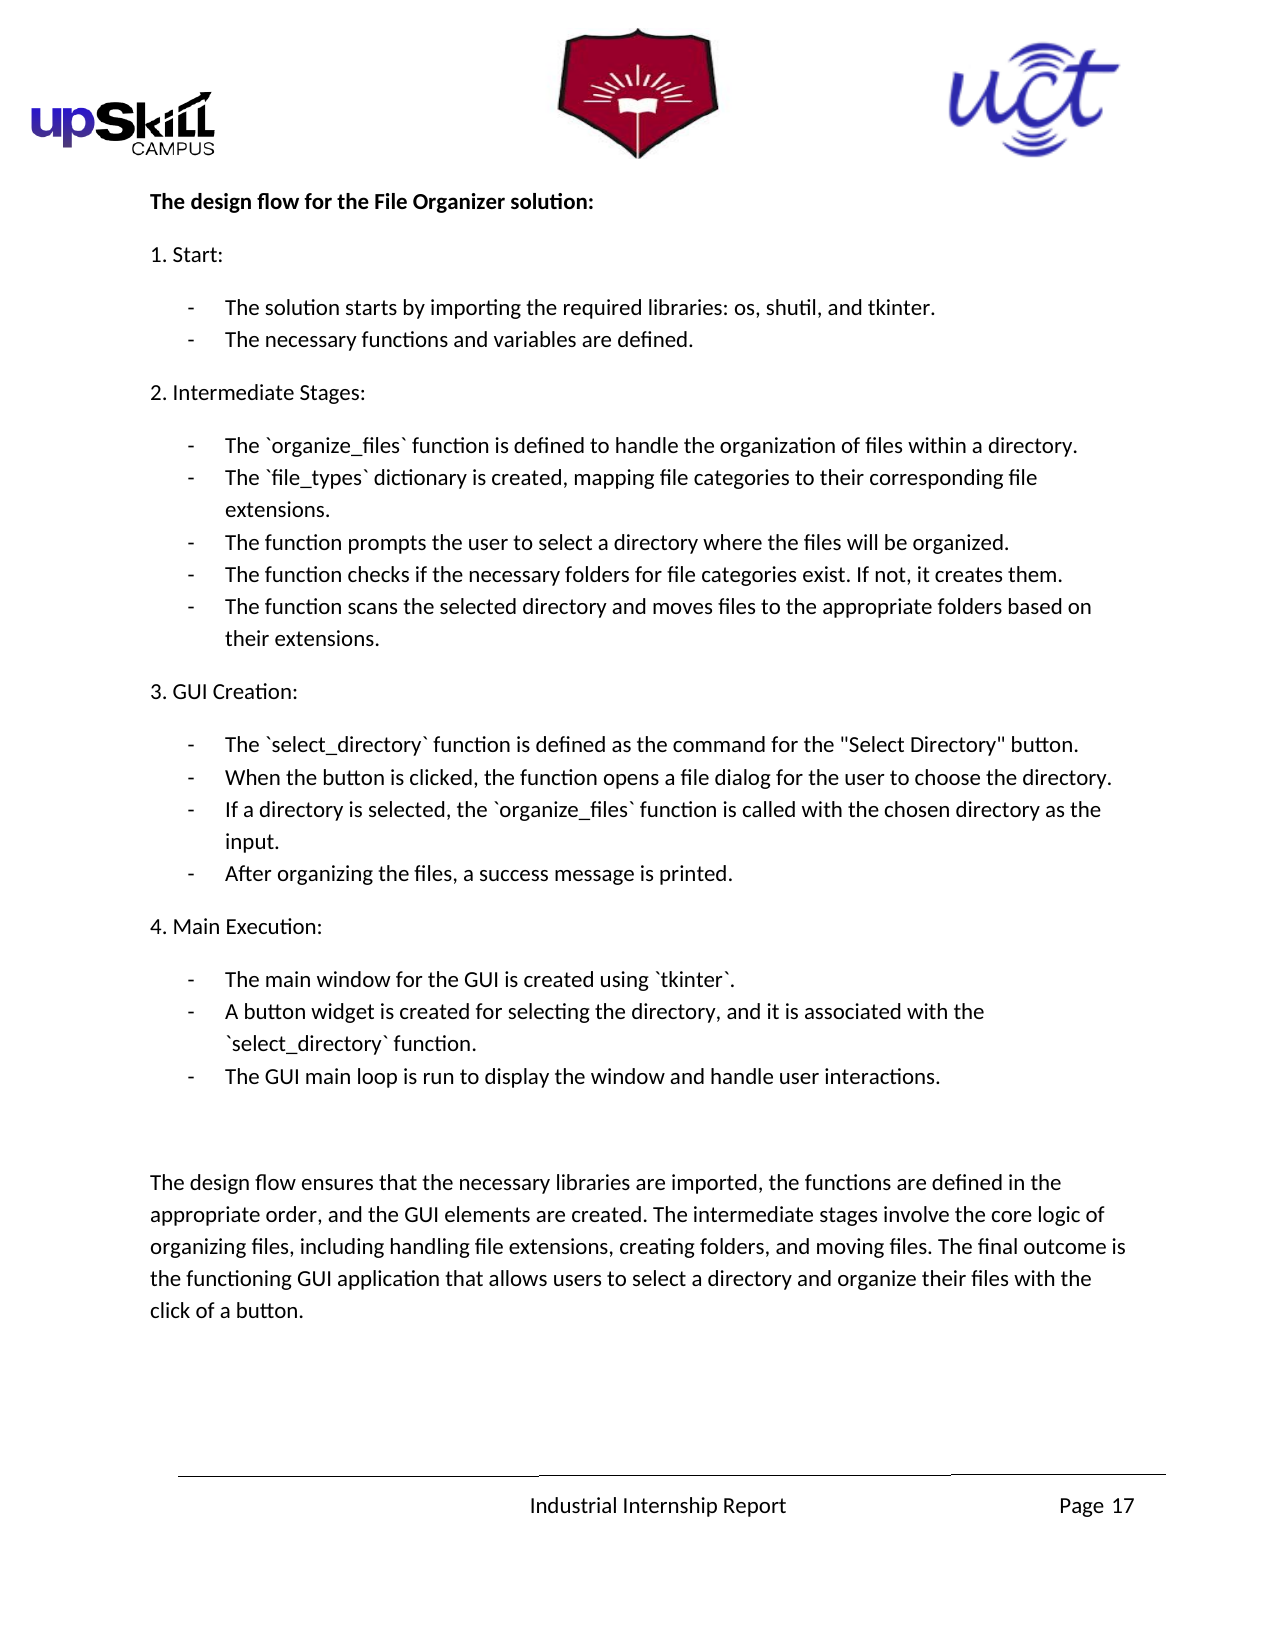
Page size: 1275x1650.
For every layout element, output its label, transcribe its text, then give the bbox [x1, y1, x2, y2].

text 2. Intermediate Stages: [150, 378, 1134, 406]
list The `file_types` dictionary is created, mapping file categories to their corresponding file extensions. [187, 463, 1134, 524]
list When the button is clicked, the function opens a file dialog for the user to choose the directory. [187, 763, 1134, 791]
list The function scans the selected directory and moves files to the appropriate folders based on their extensions. [187, 592, 1134, 652]
text The design flow ensures that the necessary libraries are imported, the functions are defined in the appropriate order, and the GUI elements are created. The intermediate stages involve the core logic of organizing files, including handling file extensions, creating folders, and moving files. The final outcome is the functioning GUI application that allows users to select a directory and organize their files with the click of a button. [150, 1168, 1134, 1324]
list The necessary functions and variables are defined. [187, 325, 1134, 353]
picture [946, 33, 1125, 159]
text 1. Start: [150, 240, 1134, 268]
text 3. GUI Creation: [150, 677, 1134, 705]
list The `select_directory` function is defined as the command for the "Select Directory" button. [187, 730, 1134, 758]
list The solution starts by importing the required libraries: os, shutil, and tkinter. [187, 293, 1134, 321]
list A button widget is created for selecting the directory, and it is associated with the `select_directory` function. [187, 997, 1134, 1058]
list The main window for the GUI is created using `tkinter`. [187, 965, 1134, 993]
text The design flow for the File Organizer solution: [150, 187, 1134, 215]
list After organizing the files, a success message is printed. [187, 859, 1134, 887]
picture [0, 79, 246, 159]
list The `organize_files` function is defined to handle the organization of files within a directory. [187, 431, 1134, 459]
picture [527, 28, 748, 159]
list The function checks if the necessary folders for file categories exist. If not, it creates them. [187, 560, 1134, 588]
list If a directory is selected, the `organize_files` function is called with the chosen directory as the input. [187, 795, 1134, 855]
list The function prompts the user to select a directory where the files will be organized. [187, 528, 1134, 556]
text 4. Main Execution: [150, 912, 1134, 940]
list The GUI main loop is run to display the window and handle user interactions. [187, 1062, 1134, 1090]
